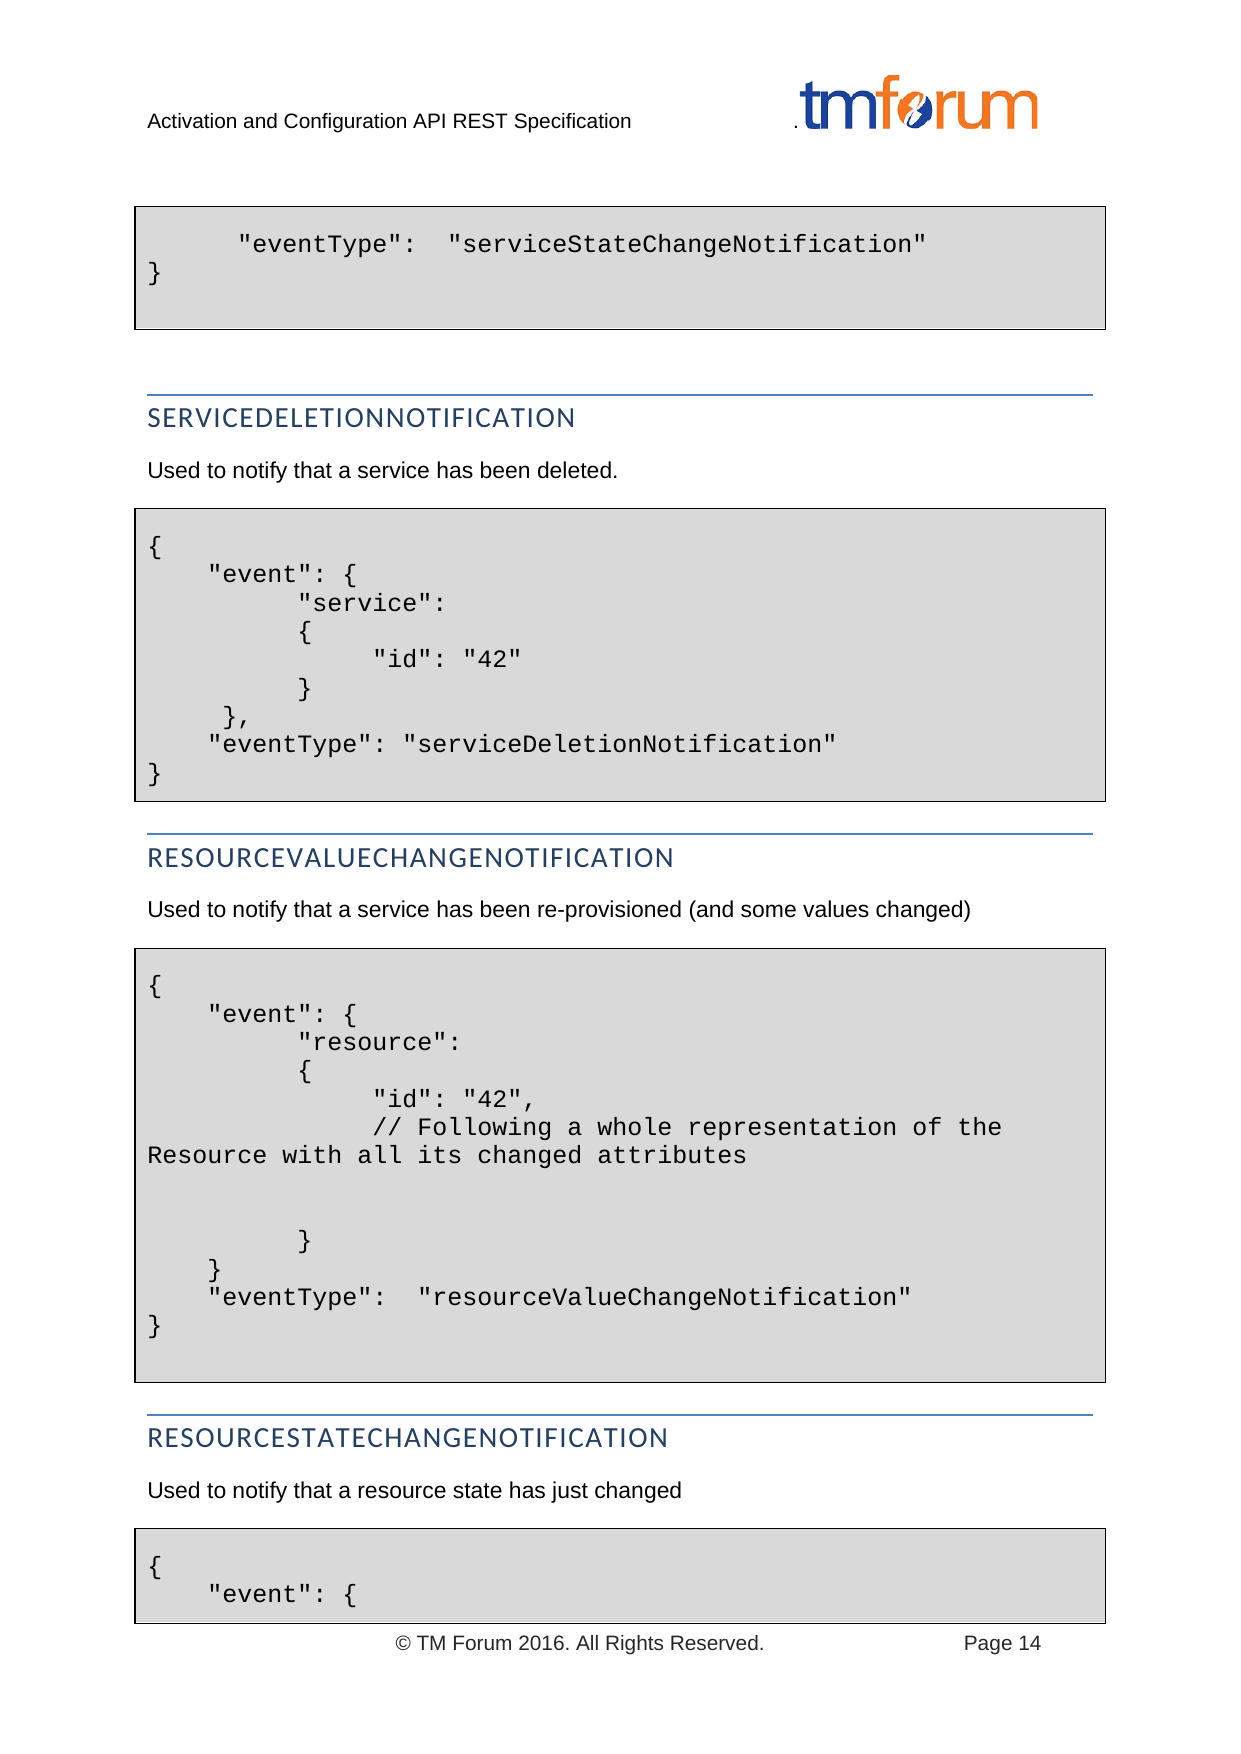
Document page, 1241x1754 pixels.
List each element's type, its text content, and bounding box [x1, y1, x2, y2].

subtitle ServiceDeletionNotification [147, 396, 1093, 435]
table_header { "event": { "resource": { "id": "42", // Following a whole representation of the Resource with all its changed attributes } } "eventType": "resourceValueChangeNotification" } [136, 949, 1105, 1382]
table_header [136, 1529, 1105, 1622]
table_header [136, 207, 1105, 328]
picture [799, 75, 1038, 129]
subtitle RESOURCEValueChangeNotification [147, 835, 1093, 874]
text Used to notify that a resource state has just changed [147, 1477, 1093, 1503]
subtitle RESOURCEstateChangeNotification [147, 1416, 1093, 1455]
table_header { "event": { "service": { "id": "42" } }, "eventType": "serviceDeletionNotification" } [136, 509, 1105, 801]
text Used to notify that a service has been deleted. [147, 457, 1093, 483]
text Used to notify that a service has been re-provisioned (and some values changed) [147, 896, 1093, 923]
